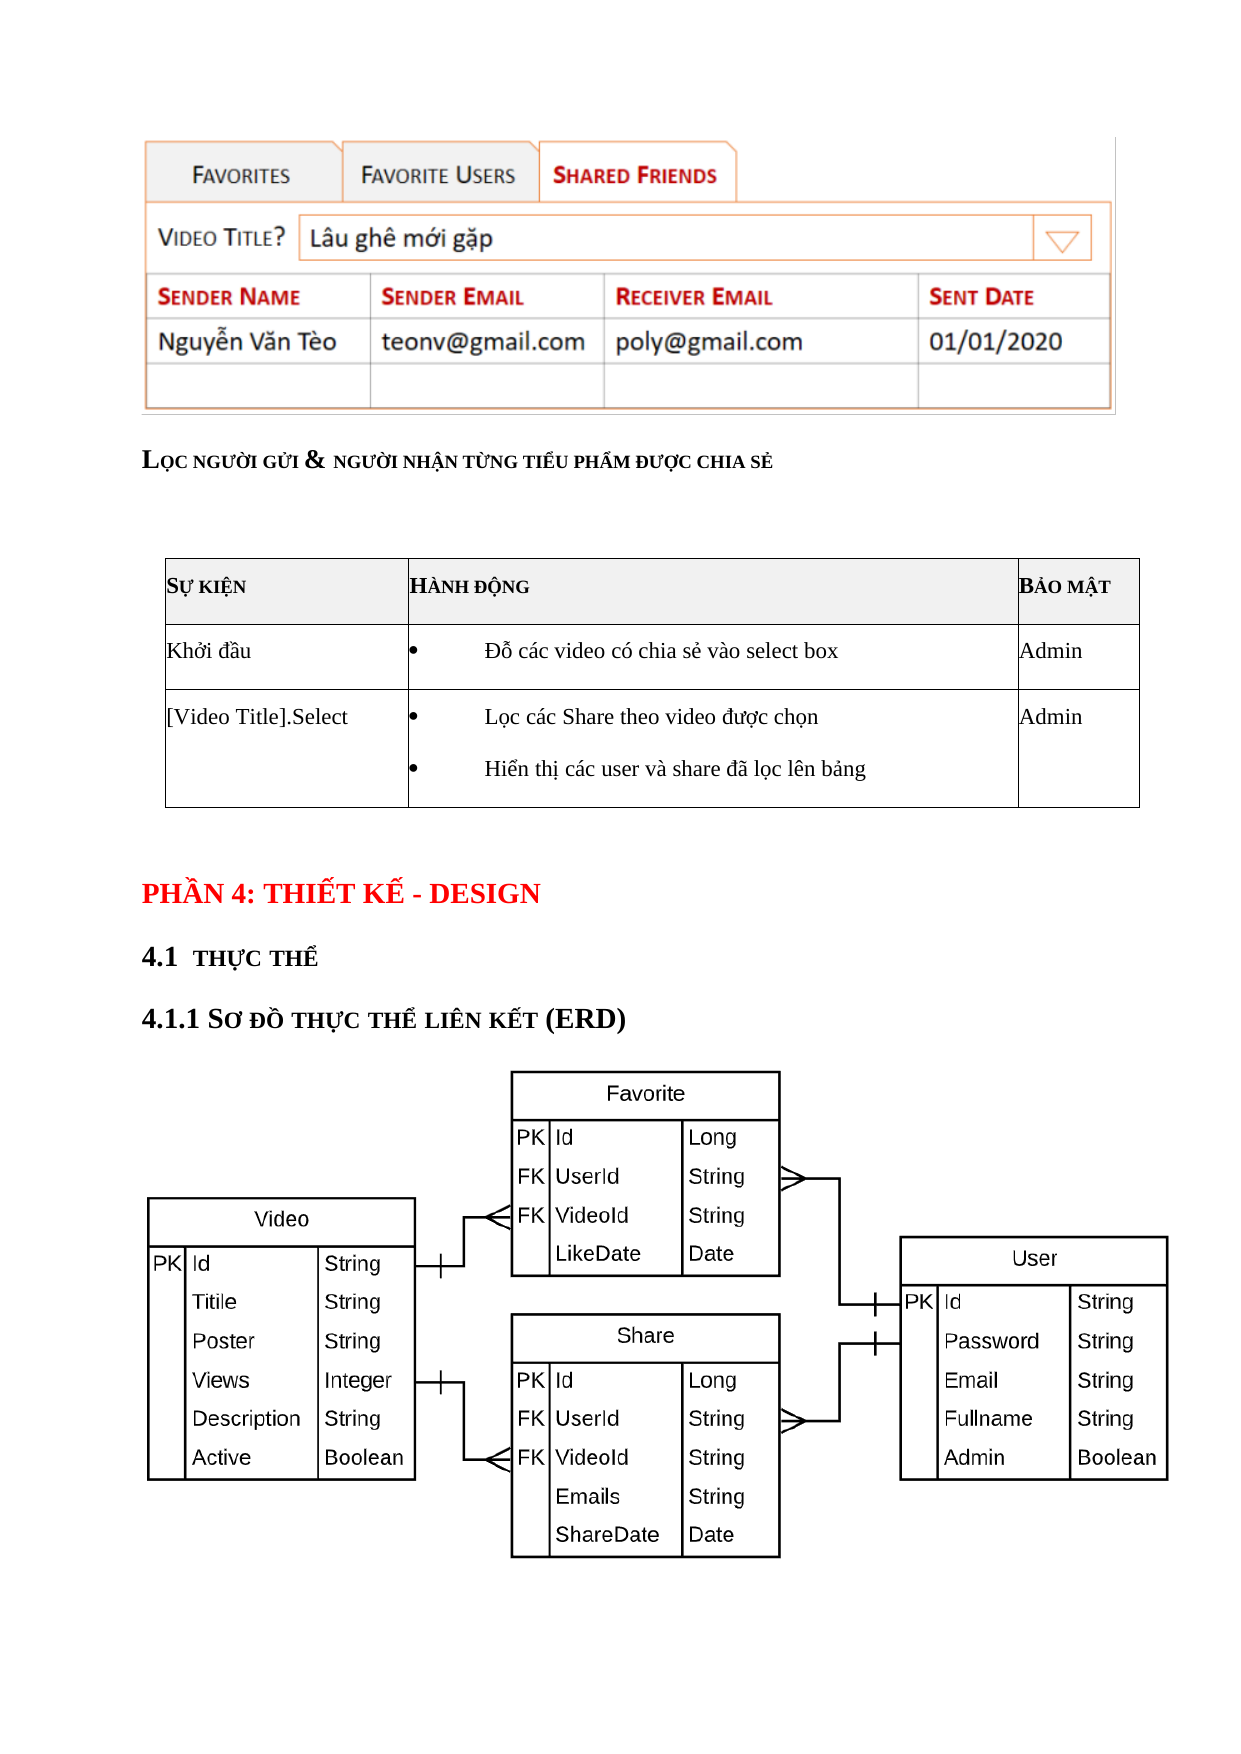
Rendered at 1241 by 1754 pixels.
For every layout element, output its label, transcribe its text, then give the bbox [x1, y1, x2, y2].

picture [141, 1064, 1178, 1565]
table_cell Lọc các Share theo video được chọn Hiển thị các user và share đã lọc lên bảng [409, 690, 1018, 807]
picture [141, 137, 1117, 416]
table_header HÀNH ĐỘNG [409, 559, 1018, 624]
subtitle 4.1.1 Sơ đồ thực thể liên kết (ERD) [142, 1001, 1163, 1035]
table_cell Khởi đầu [166, 625, 408, 689]
table_cell Đỗ các video có chia sẻ vào select box [409, 625, 1018, 689]
subtitle PHẦN 4: THIẾT KẾ - DESIGN [142, 876, 1163, 909]
table_header SỰ KIỆN [166, 559, 408, 624]
table_cell [Video Title].Select [166, 690, 408, 807]
list LỌC NGƯỜI GỬI & NGƯỜI NHẬN TỪNG TIỂU PHẨM ĐƯỢC CHIA SẺ [142, 443, 1163, 474]
subtitle 4.1 thực thể [142, 939, 1163, 972]
table_cell Admin [1019, 690, 1139, 807]
table_header BẢO MẬT [1019, 559, 1139, 624]
table_cell Admin [1019, 625, 1139, 689]
